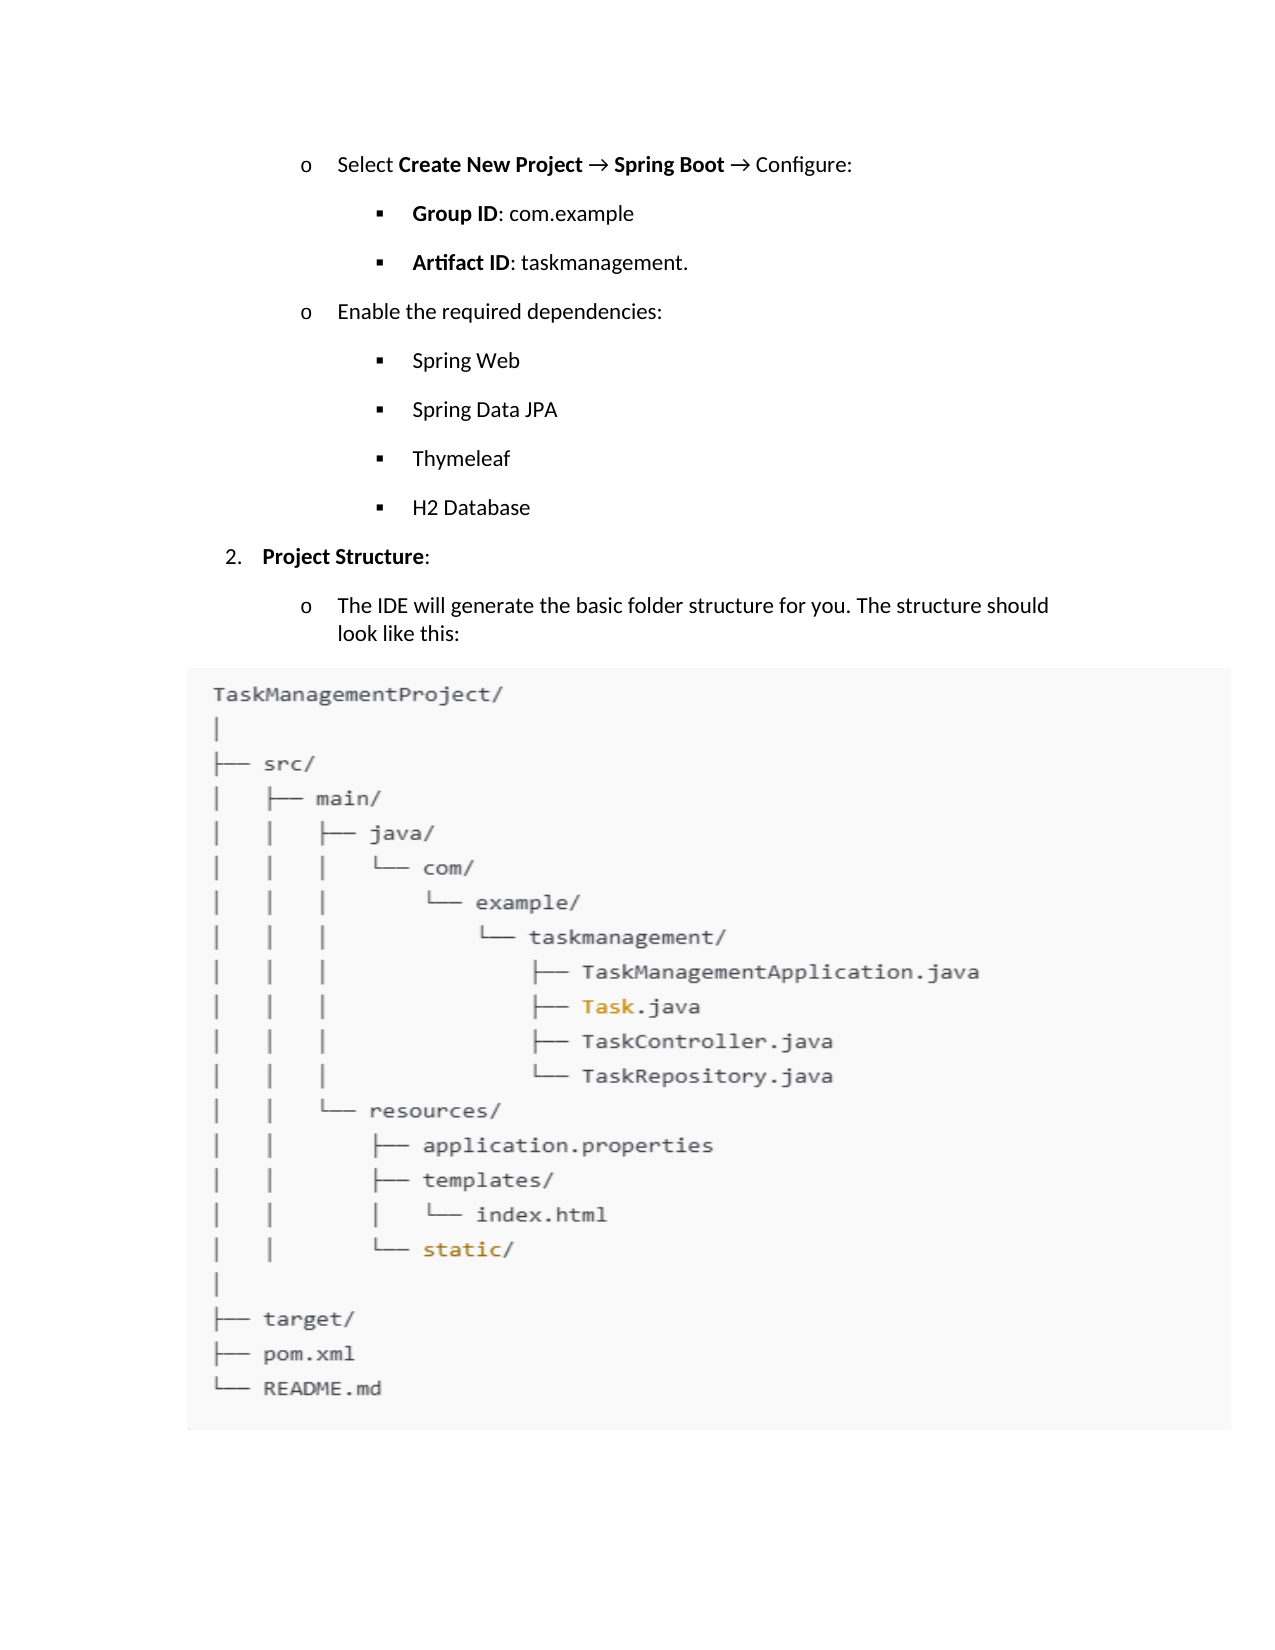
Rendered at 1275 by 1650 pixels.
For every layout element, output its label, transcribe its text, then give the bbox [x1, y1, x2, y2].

list Spring Data JPA [375, 395, 1087, 423]
list Group ID: com.example [375, 199, 1087, 227]
picture [187, 668, 1232, 1430]
list H2 Database [375, 493, 1087, 521]
list Project Structure: [225, 542, 1087, 570]
list Enable the required dependencies: [300, 297, 1087, 326]
list Spring Web [375, 346, 1087, 374]
list Thymeleaf [375, 444, 1087, 472]
list Select Create New Project → Spring Boot → Configure: [300, 150, 1087, 178]
list Artifact ID: taskmanagement. [375, 248, 1087, 276]
list The IDE will generate the basic folder structure for you. The structure should look like this: [300, 591, 1087, 647]
